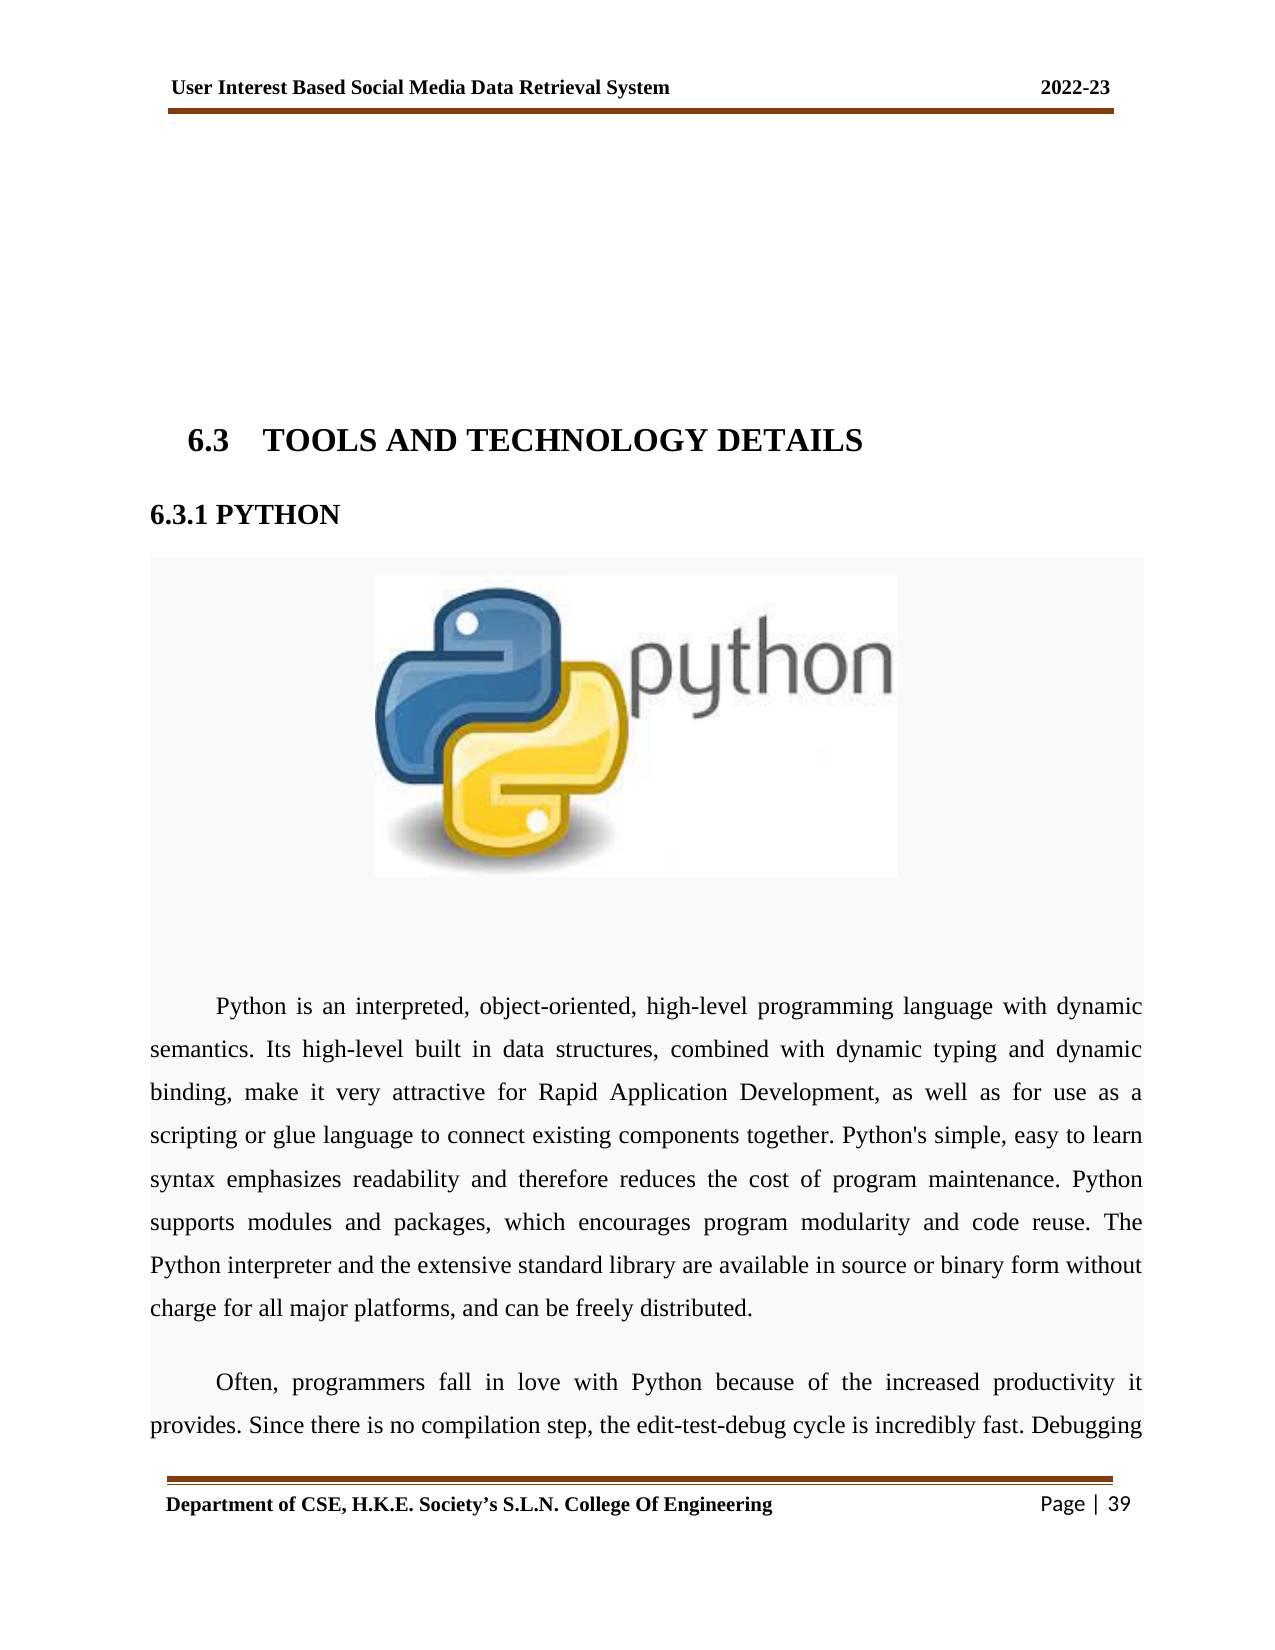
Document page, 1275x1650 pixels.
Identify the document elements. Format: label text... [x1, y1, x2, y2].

list TOOLS AND TECHNOLOGY DETAILS [187, 420, 1144, 459]
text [150, 1367, 1144, 1439]
text Python is an interpreted, object-oriented, high-level programming language with dynamic semantics. Its high-level built in data structures, combined with dynamic typing and dynamic binding, make it very attractive for Rapid Application Development, as well as for use as a scripting or glue language to connect existing components together. Python's simple, easy to learn syntax emphasizes readability and therefore reduces the cost of program maintenance. Python supports modules and packages, which encourages program modularity and code reuse. The Python interpreter and the extensive standard library are available in source or binary form without charge for all major platforms, and can be freely distributed. [150, 991, 1144, 1322]
text 6.3.1 PYTHON [150, 497, 1144, 531]
picture [375, 575, 898, 877]
